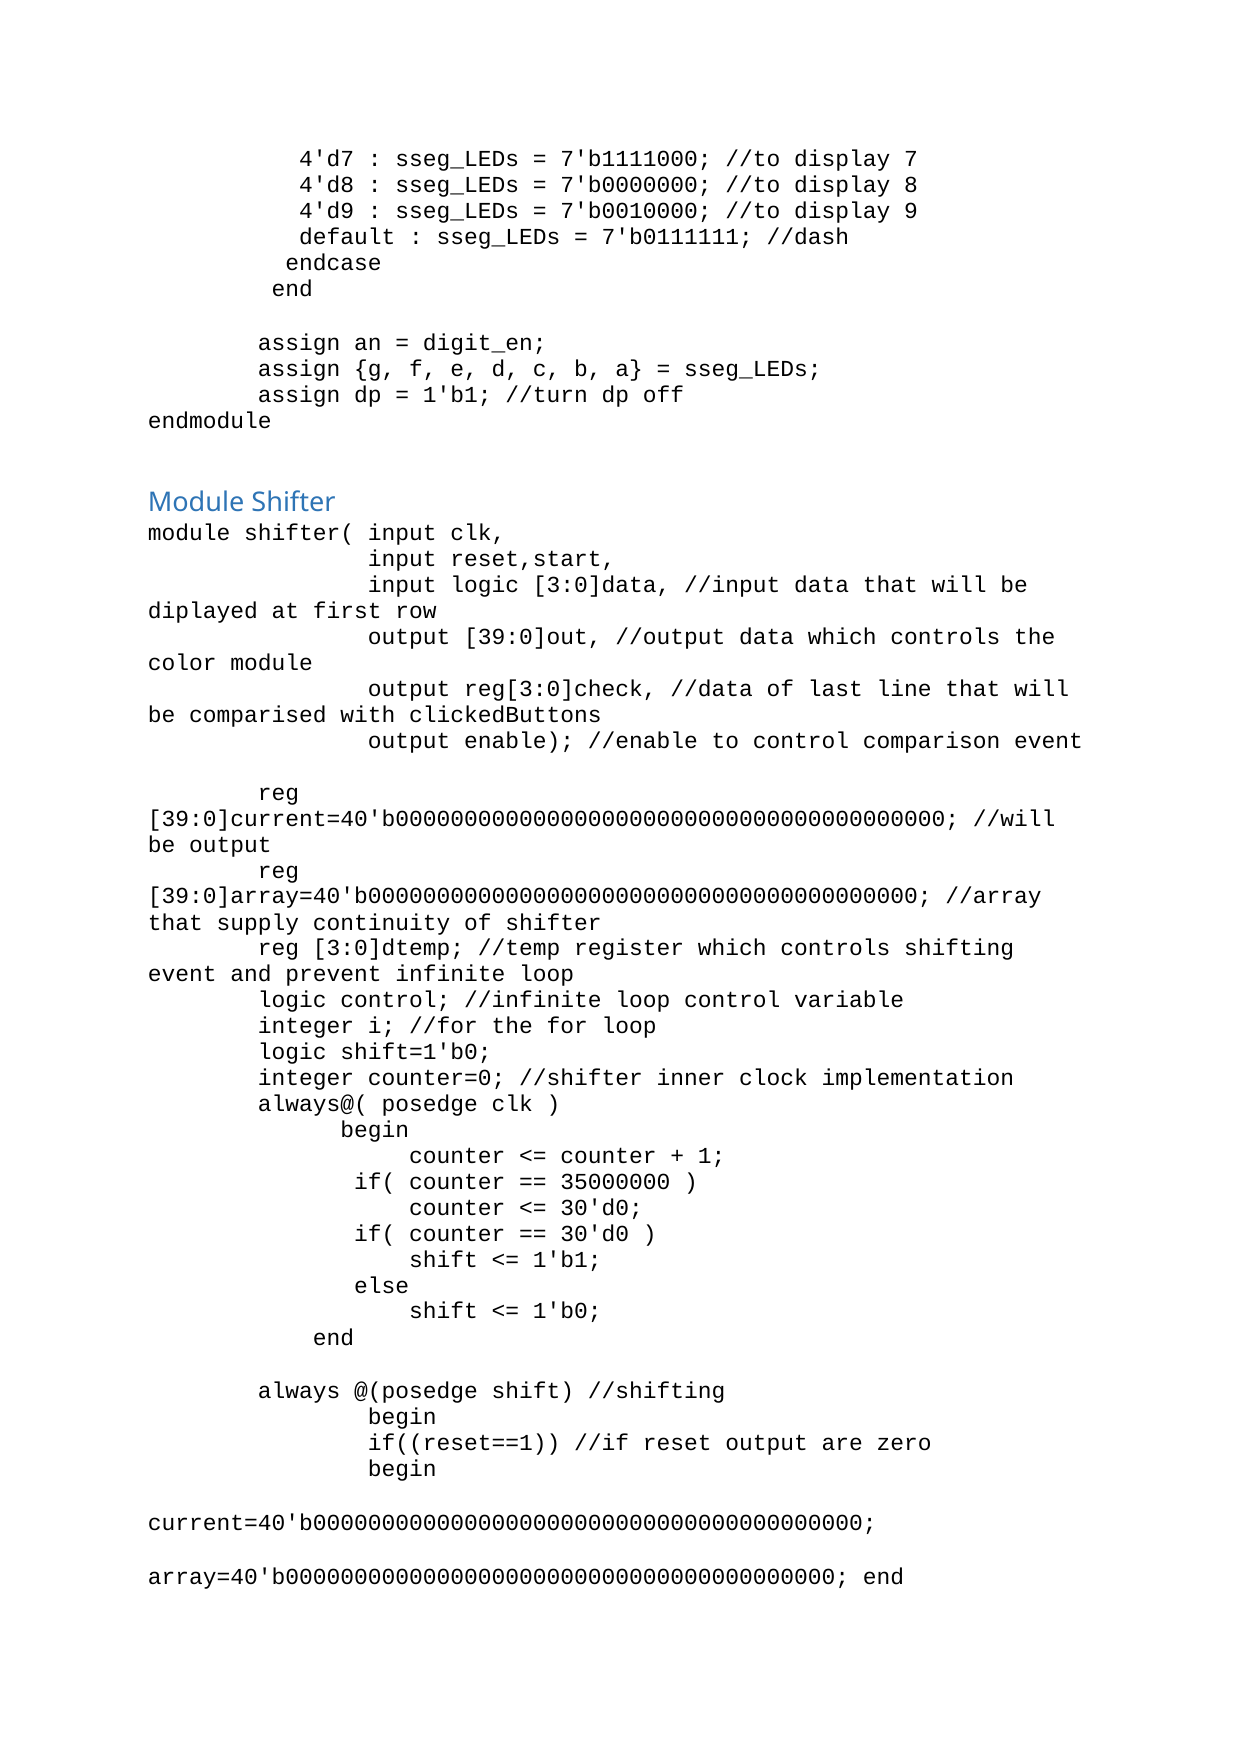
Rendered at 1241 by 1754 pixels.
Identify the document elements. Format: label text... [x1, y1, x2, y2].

subtitle Module Shifter [148, 482, 1092, 519]
text counter <= counter + 1; [148, 1144, 1092, 1170]
text end [148, 277, 1092, 303]
text 4'd7 : sseg_LEDs = 7'b1111000; //to display 7 [148, 148, 1092, 174]
text reg [3:0]dtemp; //temp register which controls shifting event and prevent infinite loop [148, 937, 1092, 989]
text endmodule [148, 409, 1092, 435]
text counter <= 30'd0; [148, 1196, 1092, 1222]
text integer counter=0; //shifter inner clock implementation [148, 1066, 1092, 1092]
text logic control; //infinite loop control variable [148, 989, 1092, 1014]
text 4'd8 : sseg_LEDs = 7'b0000000; //to display 8 [148, 174, 1092, 199]
text begin [148, 1406, 1092, 1432]
text shift <= 1'b1; [148, 1248, 1092, 1274]
text integer i; //for the for loop [148, 1014, 1092, 1041]
text 4'd9 : sseg_LEDs = 7'b0010000; //to display 9 [148, 199, 1092, 226]
text begin [148, 1118, 1092, 1144]
text if( counter == 35000000 ) [148, 1170, 1092, 1196]
text output enable); //enable to control comparison event [148, 729, 1092, 755]
text end [148, 1326, 1092, 1352]
text default : sseg_LEDs = 7'b0111111; //dash [148, 226, 1092, 251]
text always @(posedge shift) //shifting [148, 1380, 1092, 1406]
text assign dp = 1'b1; //turn dp off [148, 383, 1092, 409]
text output [39:0]out, //output data which controls the color module [148, 626, 1092, 677]
text assign an = digit_en; [148, 331, 1092, 357]
text begin [148, 1458, 1092, 1483]
text input reset,start, [148, 548, 1092, 574]
text current=40'b0000000000000000000000000000000000000000; [148, 1483, 1092, 1537]
text input logic [3:0]data, //input data that will be diplayed at first row [148, 574, 1092, 626]
text if( counter == 30'd0 ) [148, 1222, 1092, 1248]
text module shifter( input clk, [148, 522, 1092, 548]
text logic shift=1'b0; [148, 1041, 1092, 1066]
text array=40'b0000000000000000000000000000000000000000; end [148, 1537, 1092, 1591]
text reg [39:0]array=40'b0000000000000000000000000000000000000000; //array that supply continuity of shifter [148, 859, 1092, 937]
text always@( posedge clk ) [148, 1092, 1092, 1118]
text endcase [148, 251, 1092, 277]
text output reg[3:0]check, //data of last line that will be comparised with clickedButtons [148, 677, 1092, 729]
text if((reset==1)) //if reset output are zero [148, 1432, 1092, 1458]
text assign {g, f, e, d, c, b, a} = sseg_LEDs; [148, 357, 1092, 383]
text reg [39:0]current=40'b0000000000000000000000000000000000000000; //will be output [148, 781, 1092, 859]
text shift <= 1'b0; [148, 1300, 1092, 1326]
text else [148, 1274, 1092, 1300]
